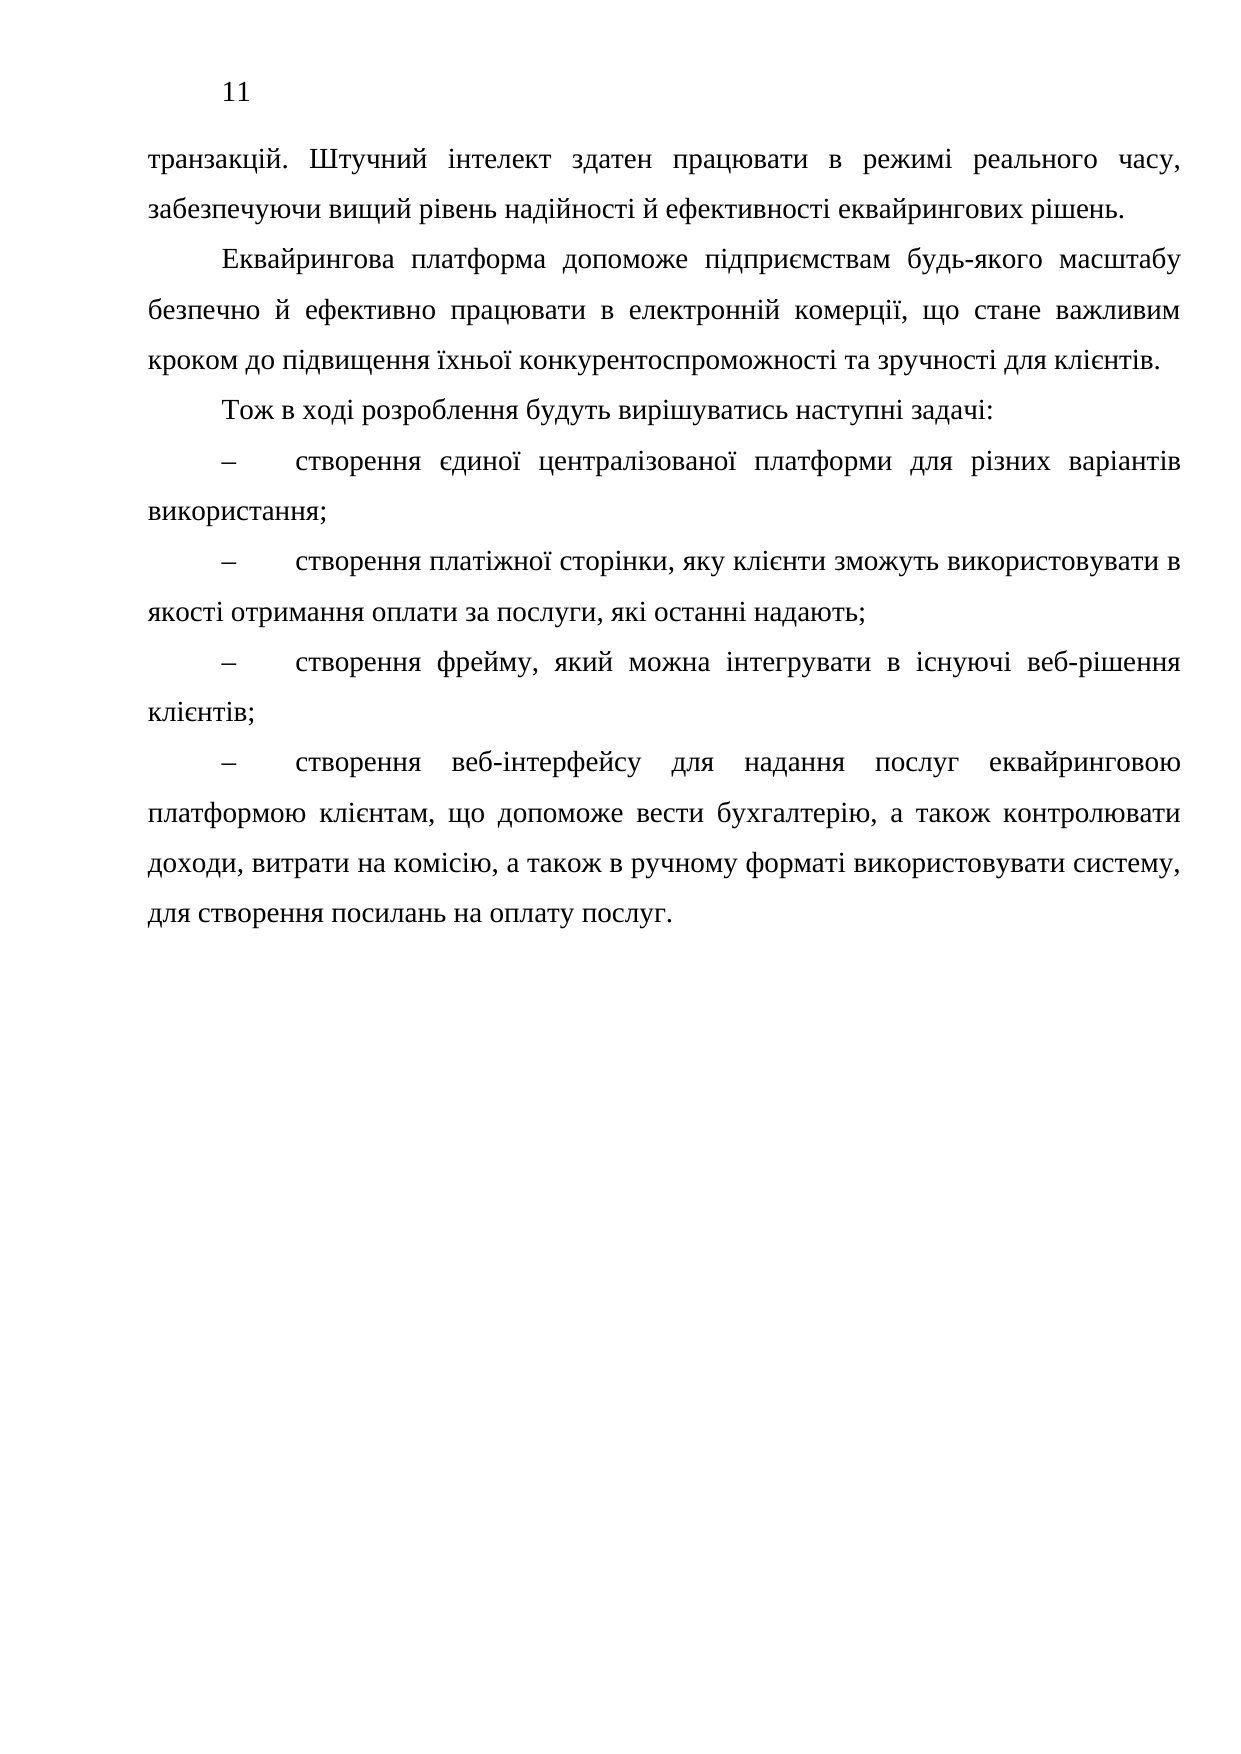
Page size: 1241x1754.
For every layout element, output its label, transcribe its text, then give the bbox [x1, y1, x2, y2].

text Тож в ході розроблення будуть вирішуватись наступні задачі: [148, 392, 1182, 426]
text Еквайрингова платформа допоможе підприємствам будь-якого масштабу безпечно й ефективно працювати в електронній комерції, що стане важливим кроком до підвищення їхньої конкурентоспроможності та зручності для клієнтів. [148, 241, 1182, 376]
text створення платіжної сторінки, яку клієнти зможуть використовувати в якості отримання оплати за послуги, які останні надають; [148, 543, 1182, 627]
text створення єдиної централізованої платформи для різних варіантів використання; [148, 443, 1182, 527]
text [148, 141, 1182, 225]
text створення веб-інтерфейсу для надання послуг еквайринговою платформою клієнтам, що допоможе вести бухгалтерію, а також контролювати доходи, витрати на комісію, а також в ручному форматі використовувати систему, для створення посилань на оплату послуг. [148, 744, 1182, 929]
text створення фрейму, який можна інтегрувати в існуючі веб-рішення клієнтів; [148, 644, 1182, 728]
